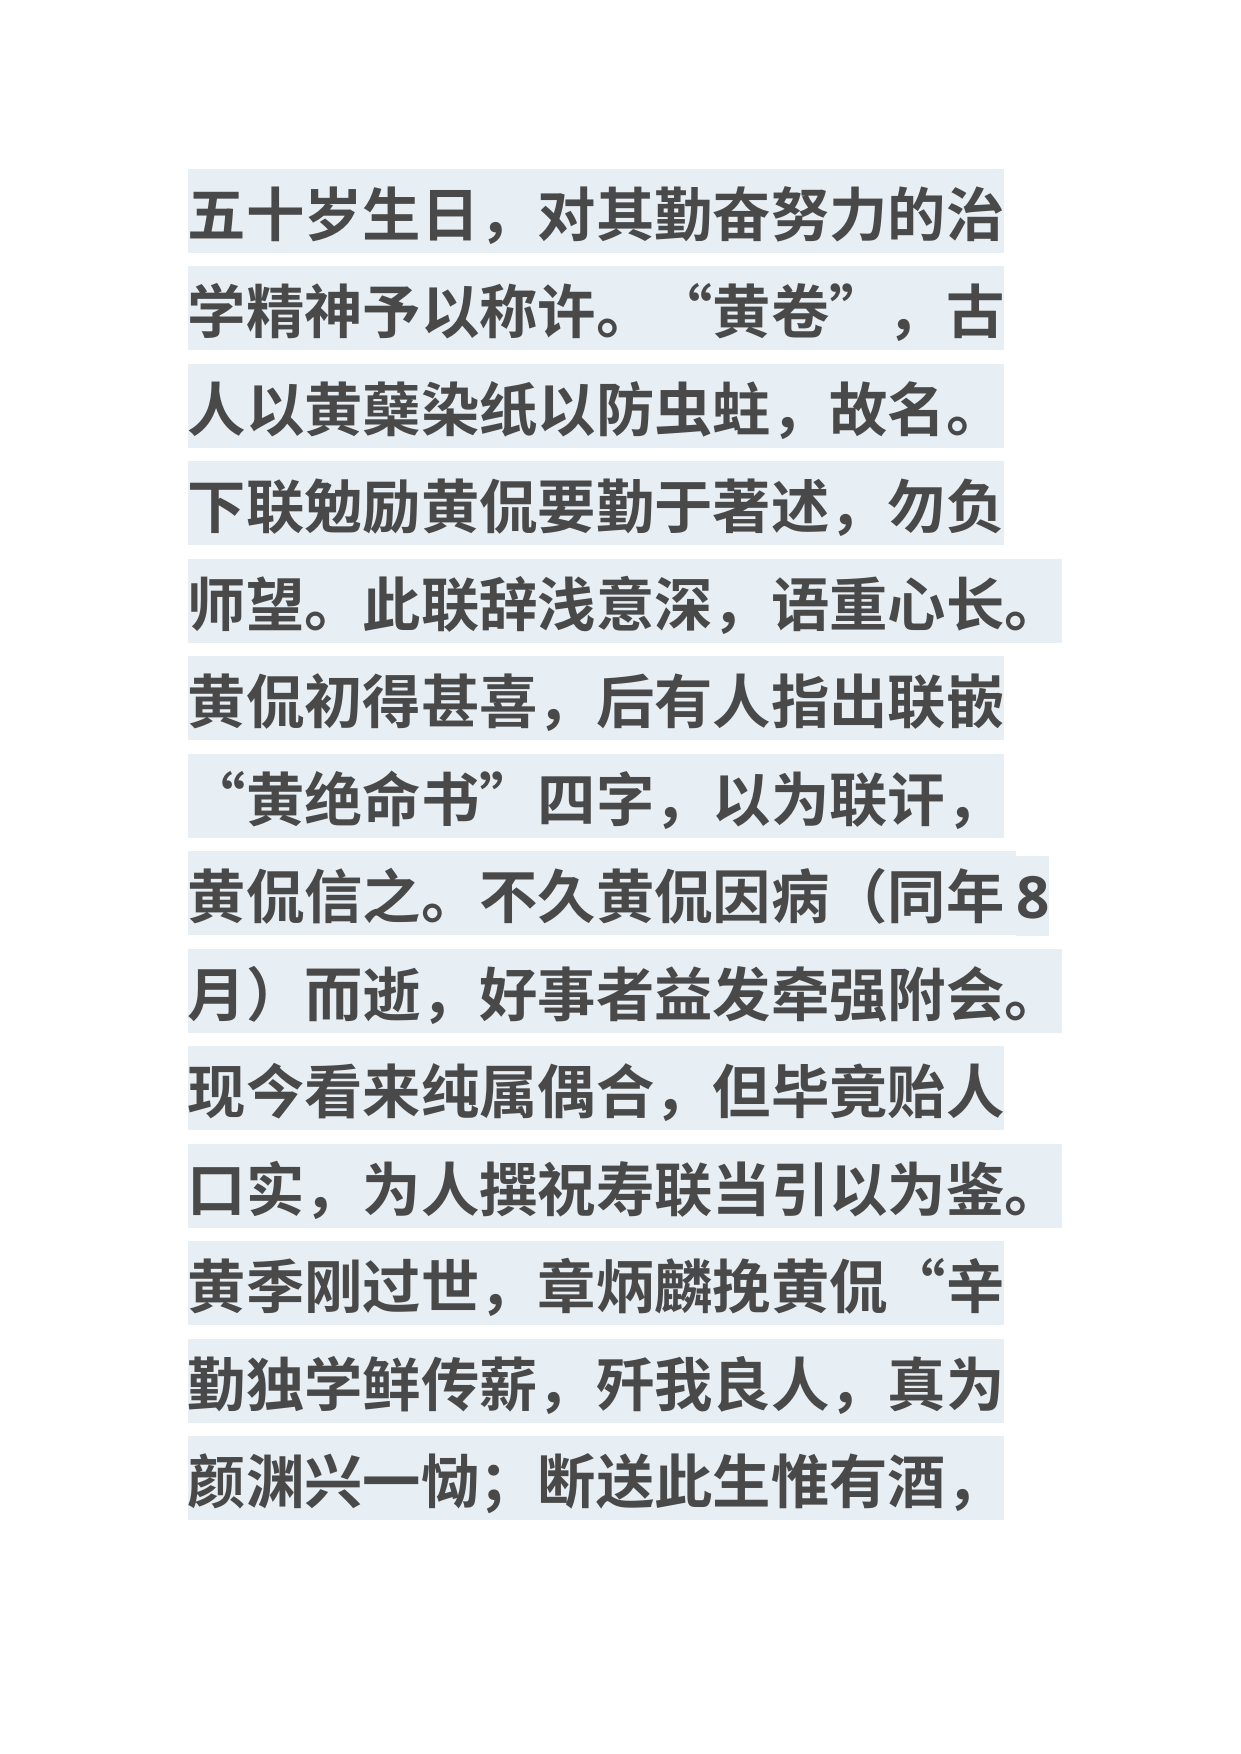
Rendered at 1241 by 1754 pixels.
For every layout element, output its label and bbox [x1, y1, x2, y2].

text [187, 162, 1053, 1527]
